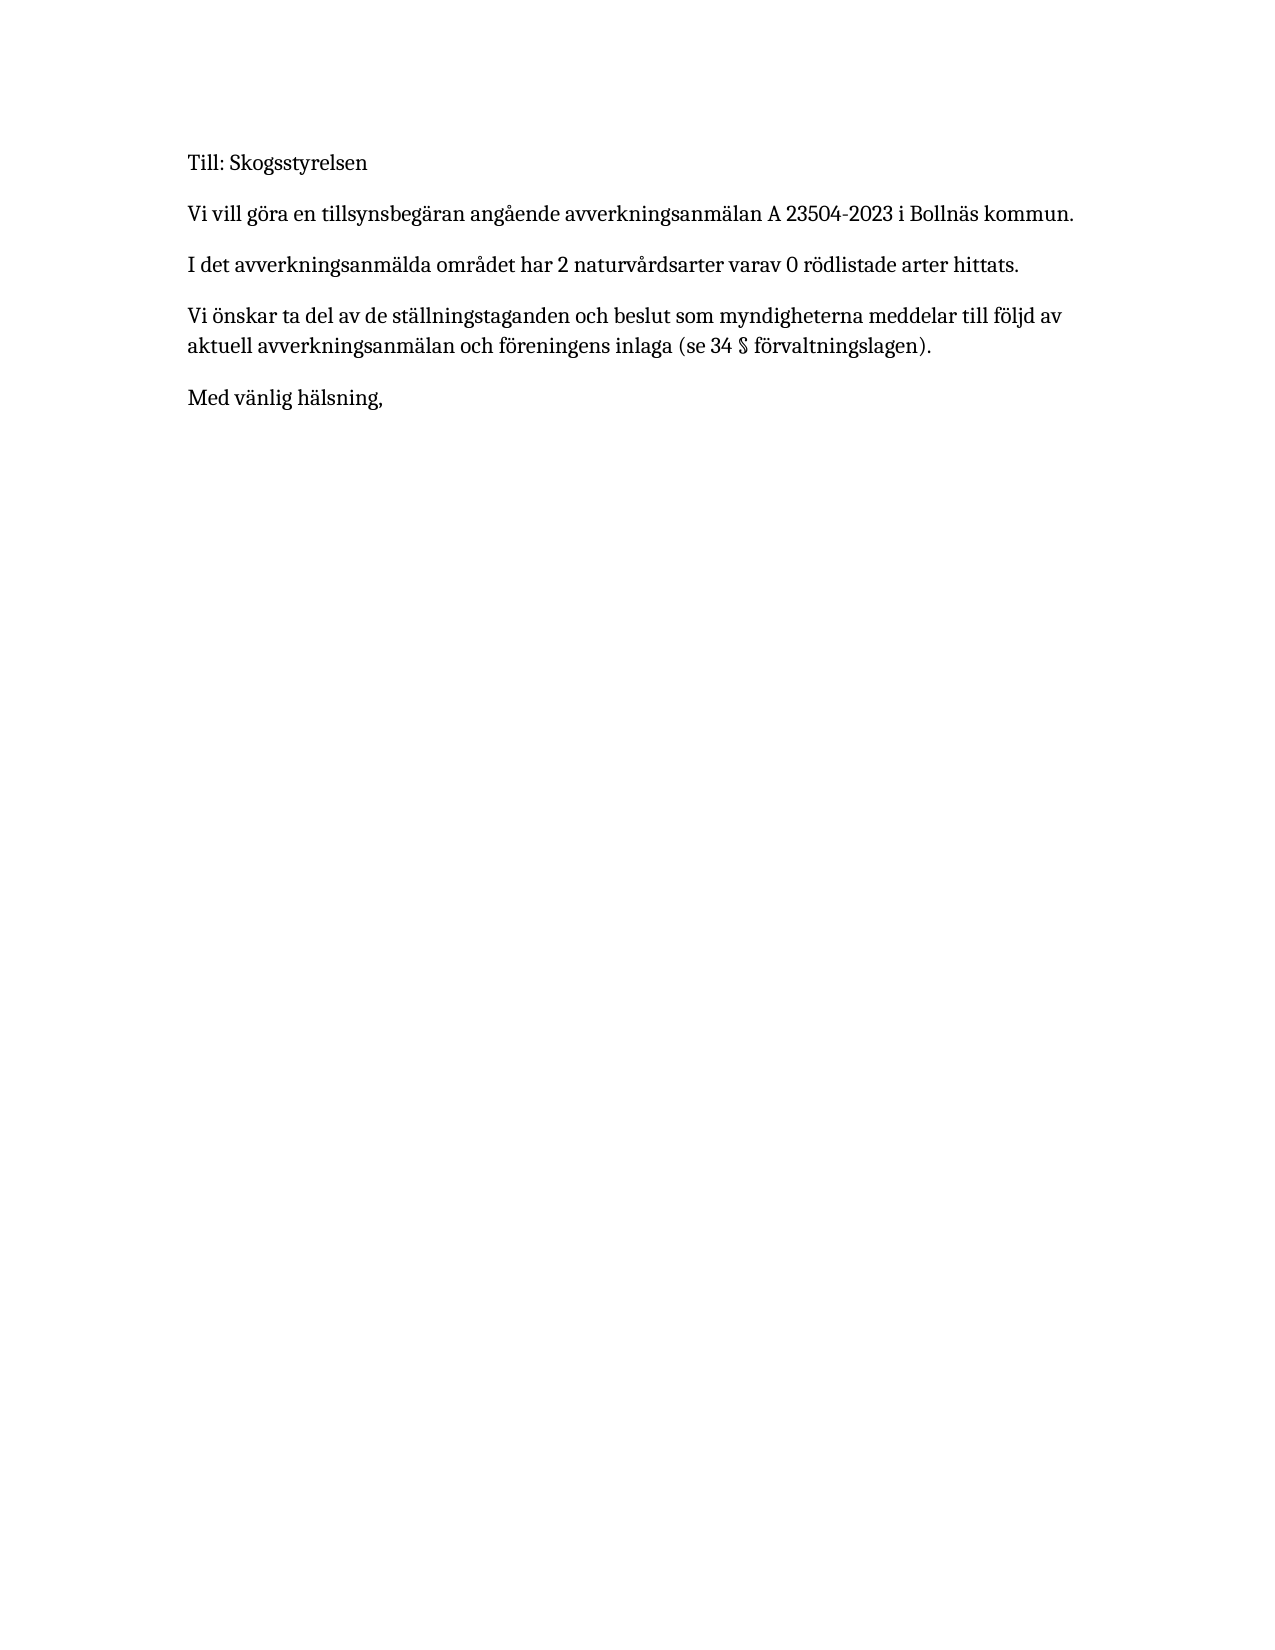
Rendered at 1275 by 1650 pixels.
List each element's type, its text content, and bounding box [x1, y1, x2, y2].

text Med vänlig hälsning, [187, 384, 1087, 441]
text Vi önskar ta del av de ställningstaganden och beslut som myndigheterna meddelar till följd av aktuell avverkningsanmälan och föreningens inlaga (se 34 § förvaltningslagen). [187, 303, 1087, 360]
text Vi vill göra en tillsynsbegäran angående avverkningsanmälan A 23504-2023 i Bollnäs kommun. [187, 201, 1087, 227]
text Till: Skogsstyrelsen [187, 150, 1087, 176]
text I det avverkningsanmälda området har 2 naturvårdsarter varav 0 rödlistade arter hittats. [187, 252, 1087, 278]
